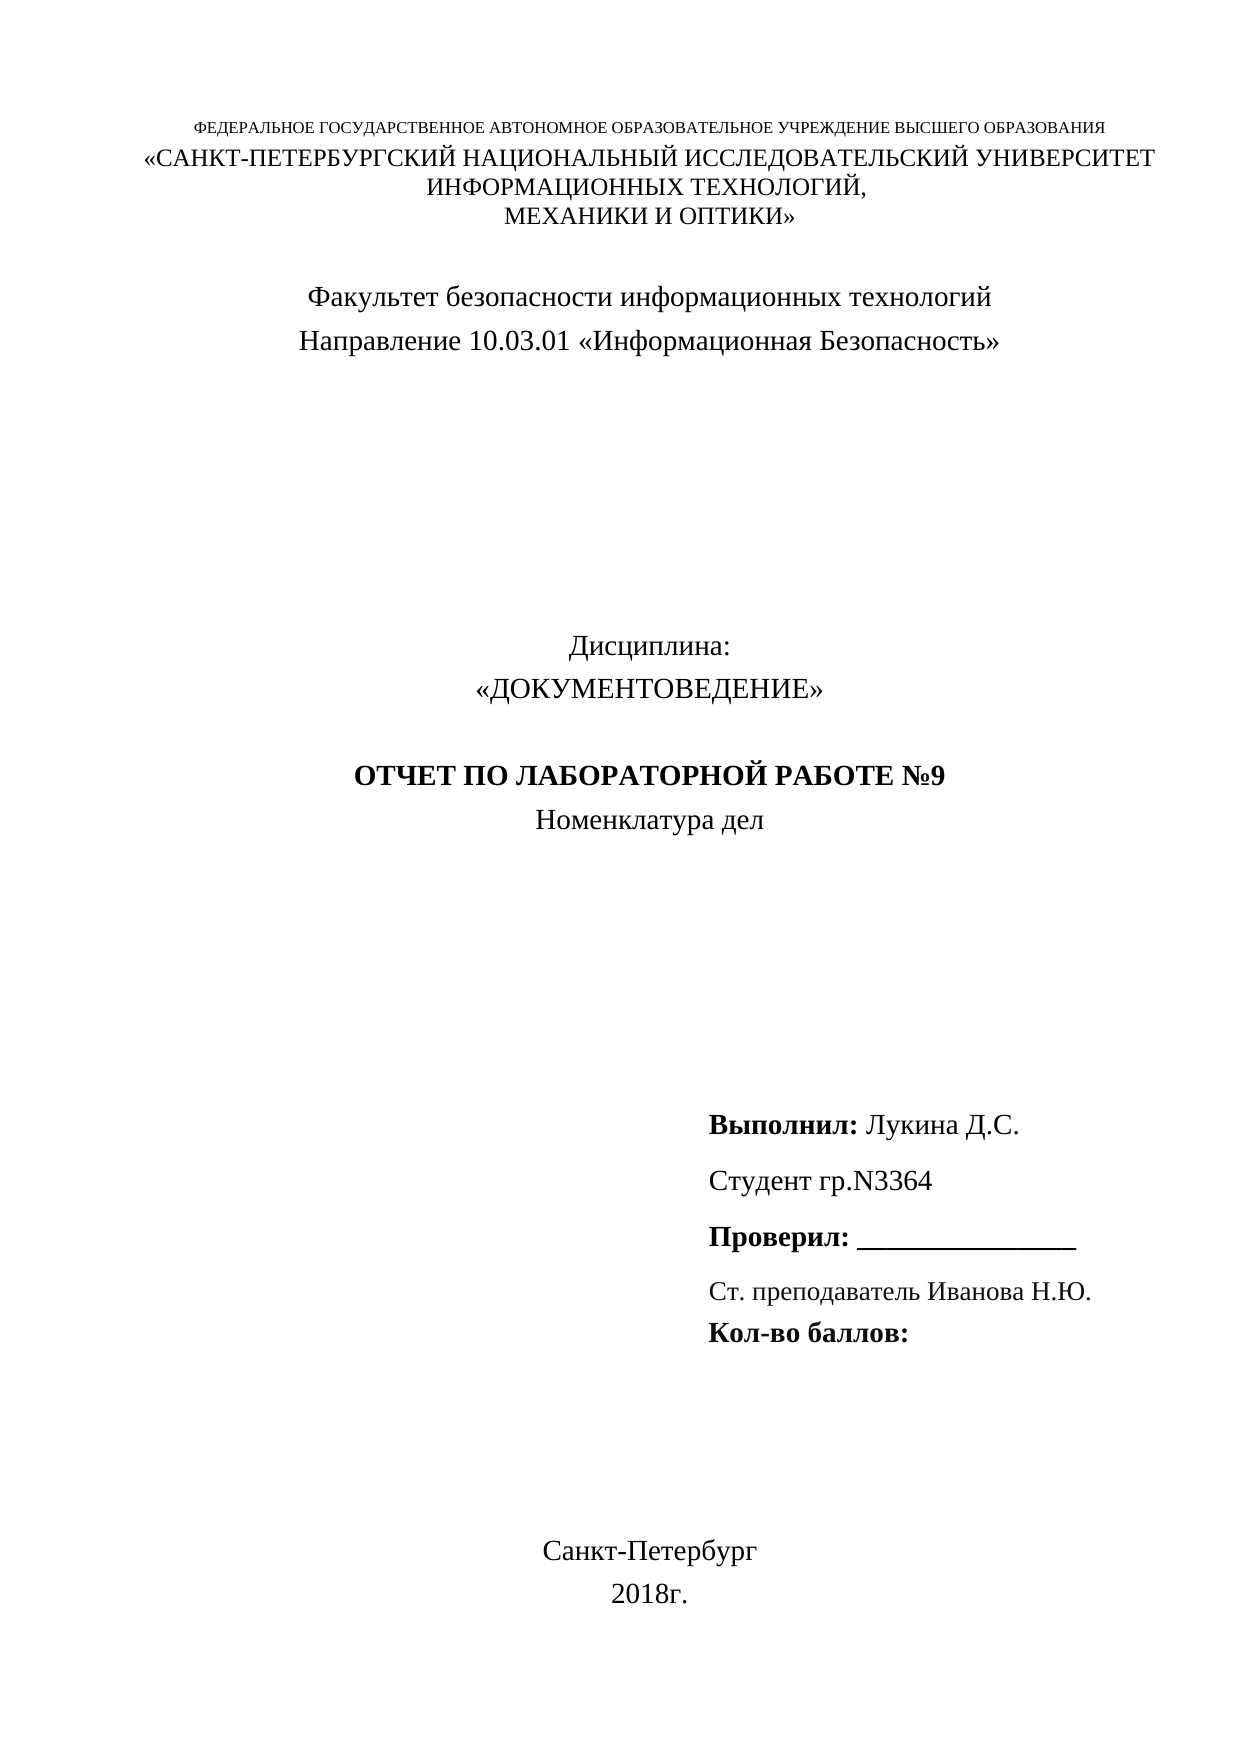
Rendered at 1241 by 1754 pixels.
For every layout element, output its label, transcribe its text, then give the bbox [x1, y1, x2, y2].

text Дисциплина: [118, 628, 1181, 661]
text Санкт-Петербург [118, 1533, 1181, 1567]
text Номенклатура дел [118, 802, 1181, 836]
text ФЕДЕРАЛЬНОЕ ГОСУДАРСТВЕННОЕ АВТОНОМНОЕ ОБРАЗОВАТЕЛЬНОЕ УЧРЕЖДЕНИЕ ВЫСШЕГО ОБРАЗОВАНИЯ [118, 118, 1181, 137]
text Факультет безопасности информационных технологий [118, 279, 1181, 313]
text Студент гр.N3364 [709, 1163, 1181, 1196]
text Направление 10.03.01 «Информационная Безопасность» [118, 323, 1181, 357]
text Проверил: _______________ [709, 1219, 1181, 1252]
text «САНКТ-ПЕТЕРБУРГСКИЙ НАЦИОНАЛЬНЫЙ ИССЛЕДОВАТЕЛЬСКИЙ УНИВЕРСИТЕТ ИНФОРМАЦИОННЫХ ТЕХНОЛОГИЙ, МЕХАНИКИ И ОПТИКИ» [118, 143, 1181, 230]
text «ДОКУМЕНТОВЕДЕНИЕ» [118, 671, 1181, 705]
text ОТЧЕТ ПО ЛАБОРАТОРНОЙ РАБОТЕ №9 [118, 758, 1181, 792]
text Ст. преподаватель Иванова Н.Ю. [709, 1275, 1181, 1306]
text Выполнил: Лукина Д.С. [709, 1107, 1181, 1140]
text 2018г. [118, 1577, 1181, 1610]
text Кол-во баллов: [708, 1315, 1181, 1349]
